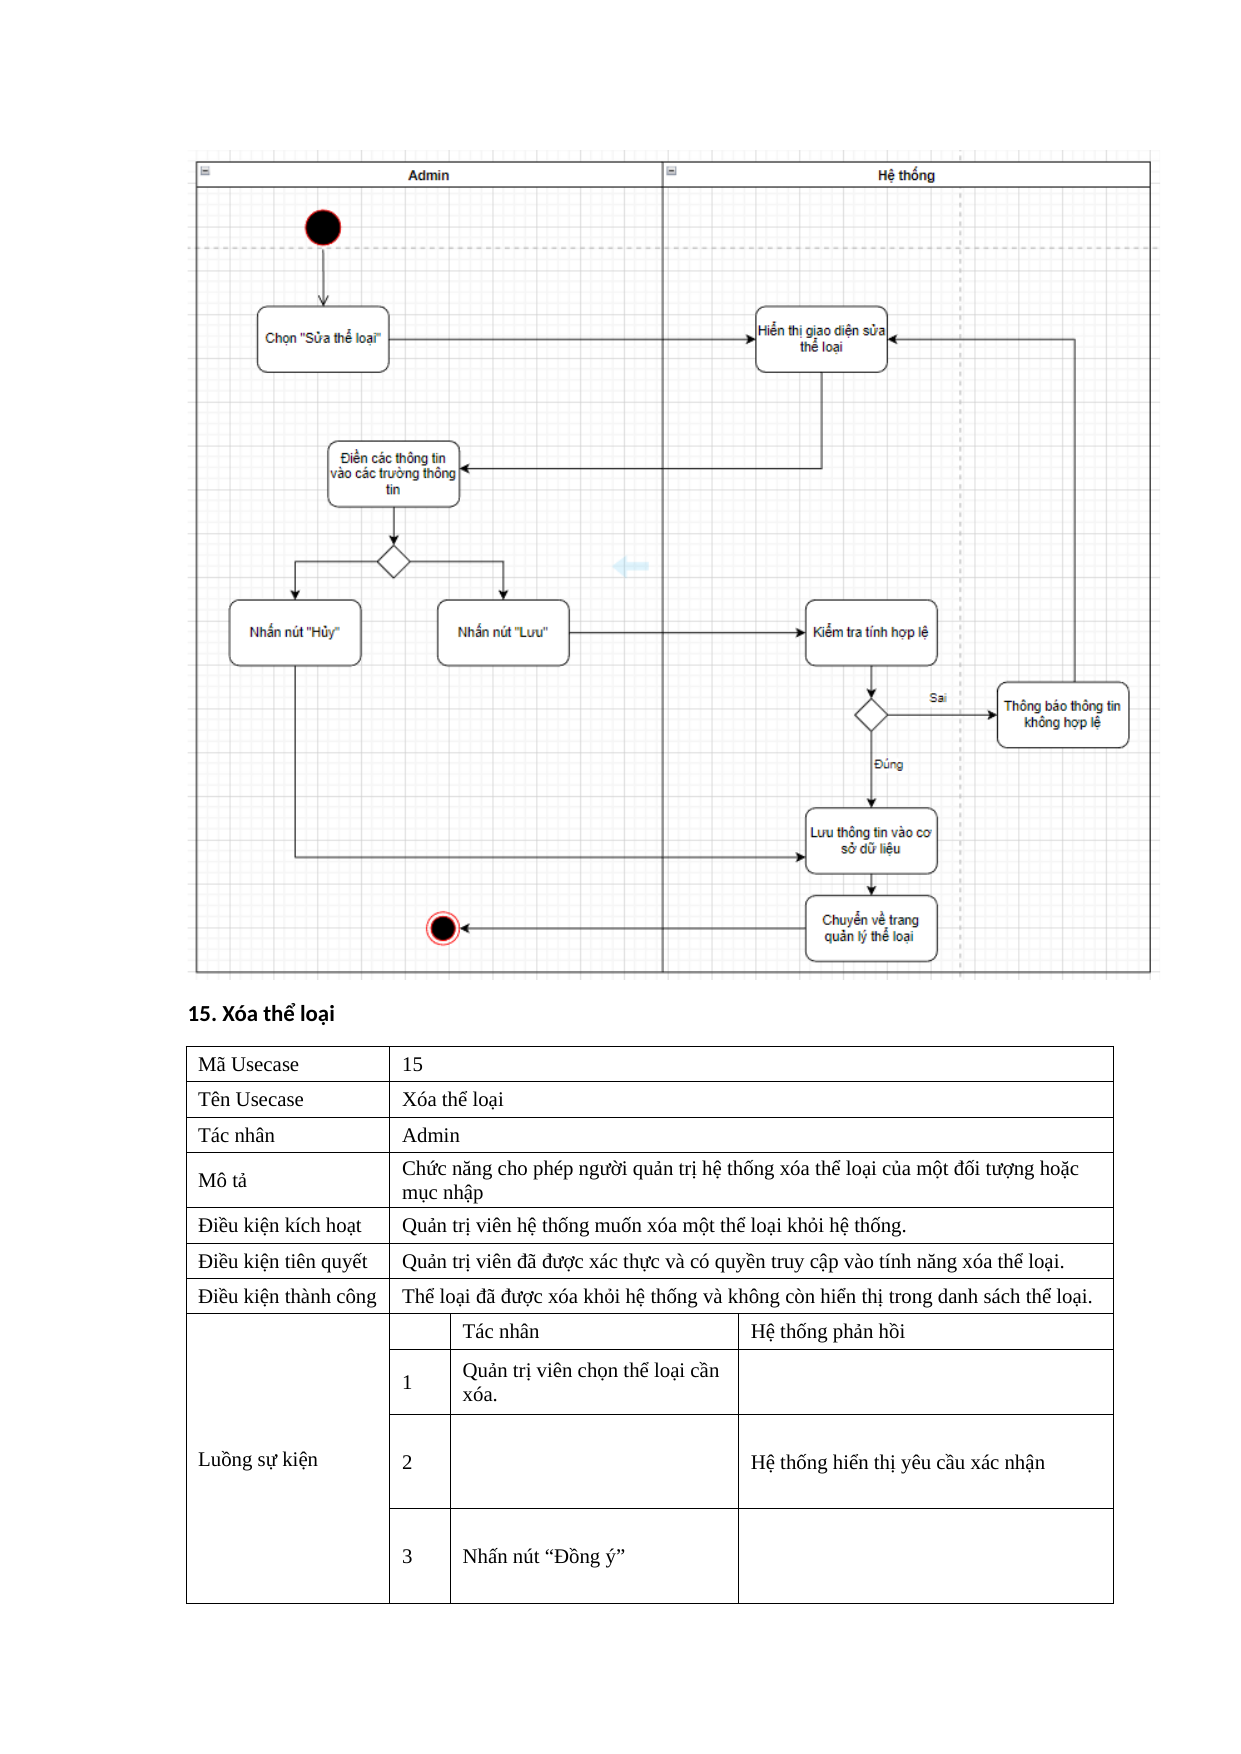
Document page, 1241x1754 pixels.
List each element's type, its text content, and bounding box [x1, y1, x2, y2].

table_cell Nhấn nút “Đồng ý” [451, 1509, 738, 1603]
table_cell Hệ thống hiển thị yêu cầu xác nhận [739, 1415, 1113, 1508]
table_cell Điều kiện kích hoạt [187, 1208, 389, 1242]
table_cell Tác nhân [187, 1118, 389, 1152]
text 15. Xóa thể loại [187, 999, 1053, 1027]
table_header Mã Usecase [187, 1047, 389, 1081]
table_cell Điều kiện tiên quyết [187, 1244, 389, 1278]
table_cell 3 [390, 1509, 450, 1603]
table_cell Xóa thể loại [390, 1082, 1113, 1117]
table_cell Luồng sự kiện [187, 1314, 389, 1603]
table_cell Tác nhân [451, 1314, 738, 1349]
table_cell Admin [390, 1118, 1113, 1152]
table_cell Điều kiện thành công [187, 1279, 389, 1313]
picture [187, 150, 1160, 980]
table_cell [739, 1509, 1113, 1603]
table_cell 1 [390, 1350, 450, 1414]
table_cell 2 [390, 1415, 450, 1508]
table_cell Quản trị viên chọn thể loại cần xóa. [451, 1350, 738, 1414]
table_header 15 [390, 1047, 1113, 1081]
table_cell Hệ thống phản hồi [739, 1314, 1113, 1349]
table_cell [451, 1415, 738, 1508]
table_cell [390, 1314, 450, 1349]
table_cell [739, 1350, 1113, 1414]
table_cell Quản trị viên đã được xác thực và có quyền truy cập vào tính năng xóa thể loại. [390, 1244, 1113, 1278]
table_cell Quản trị viên hệ thống muốn xóa một thể loại khỏi hệ thống. [390, 1208, 1113, 1242]
table_cell Thể loại đã được xóa khỏi hệ thống và không còn hiển thị trong danh sách thể loại. [390, 1279, 1113, 1313]
table_cell Tên Usecase [187, 1082, 389, 1117]
table_cell Mô tả [187, 1153, 389, 1207]
table_cell Chức năng cho phép người quản trị hệ thống xóa thể loại của một đối tượng hoặc mục nhập [390, 1153, 1113, 1207]
